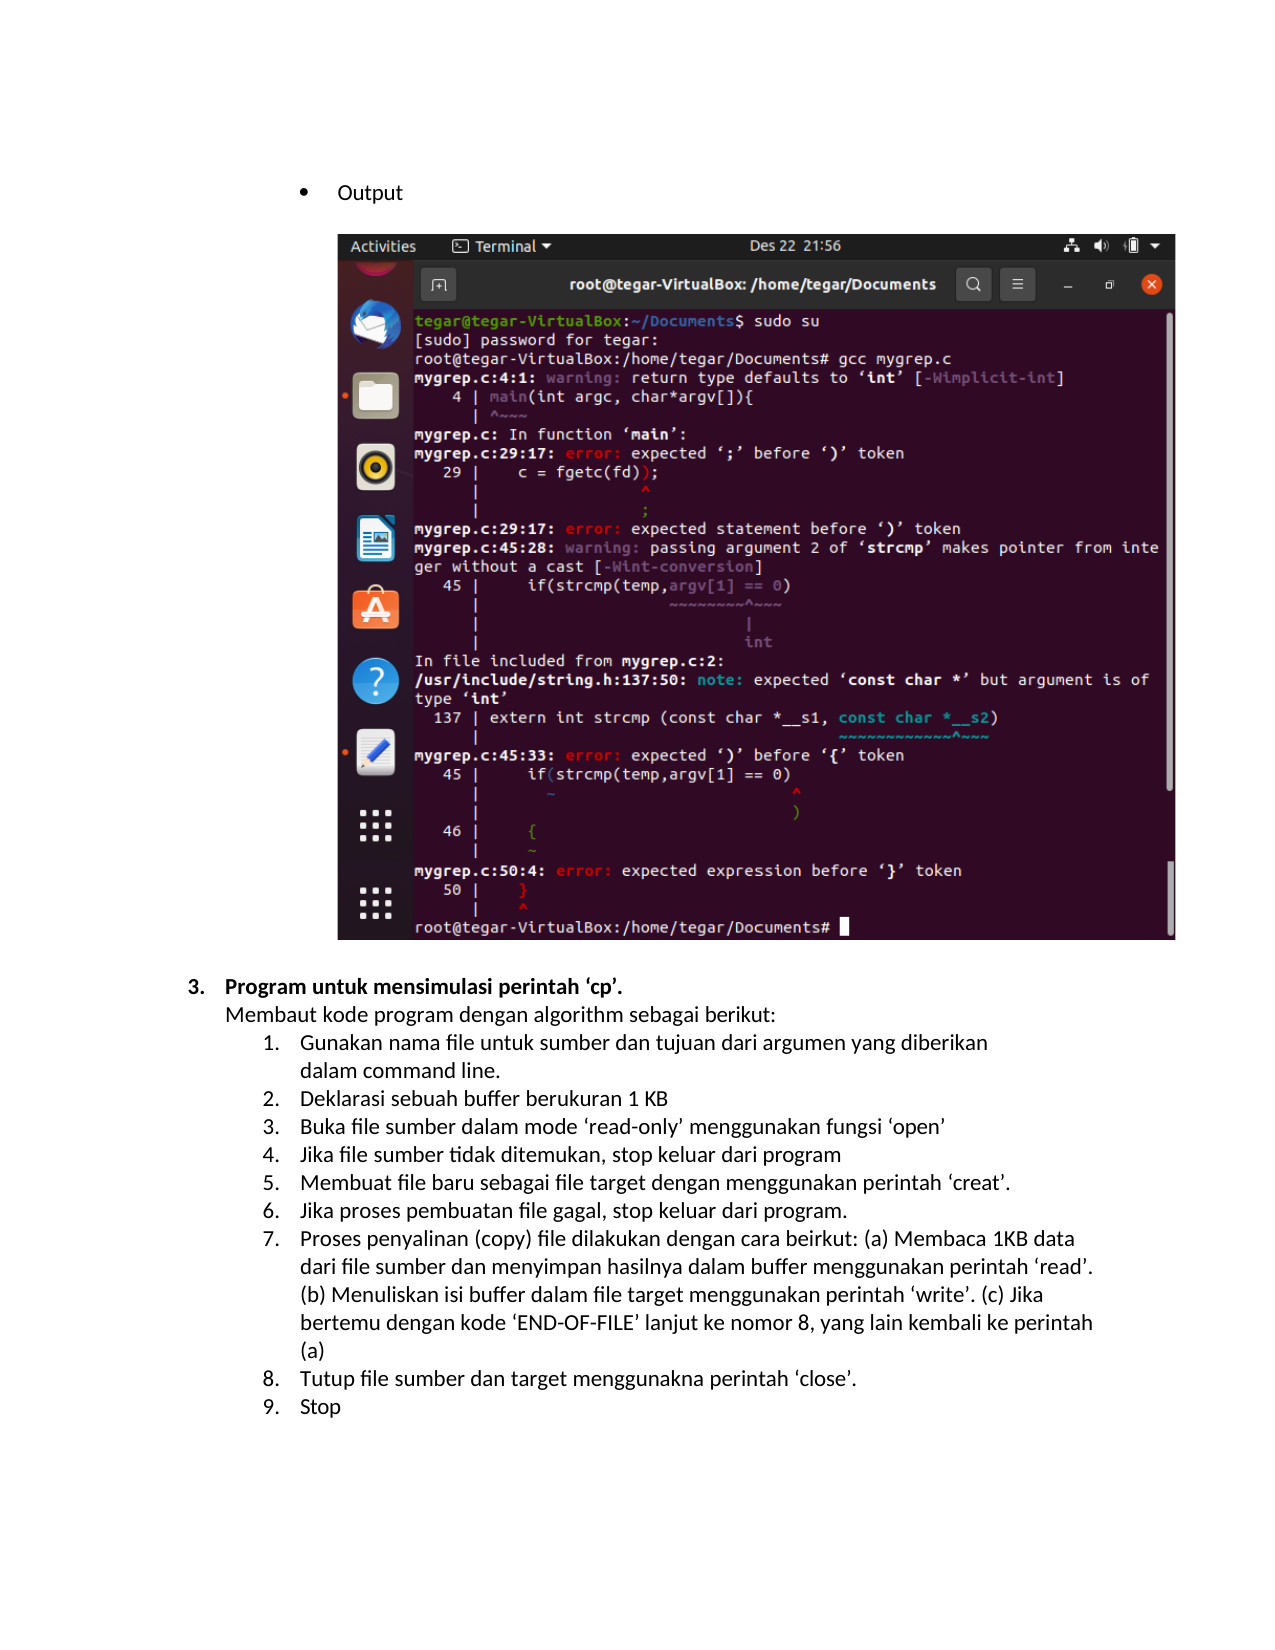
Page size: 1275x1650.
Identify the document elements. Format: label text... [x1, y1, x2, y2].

list Deklarasi sebuah buffer berukuran 1 KB [262, 1084, 1223, 1112]
list Tutup file sumber dan target menggunakna perintah ‘close’. [262, 1364, 1223, 1392]
list Stop [262, 1392, 1223, 1420]
list Proses penyalinan (copy) file dilakukan dengan cara beirkut: (a) Membaca 1KB data dari file sumber dan menyimpan hasilnya dalam buffer menggunakan perintah ‘read’. (b) Menuliskan isi buffer dalam file target menggunakan perintah ‘write’. (c) Jika bertemu dengan kode ‘END-OF-FILE’ lanjut ke nomor 8, yang lain kembali ke perintah (a) [262, 1224, 1116, 1364]
list Output [300, 178, 1223, 206]
list Membuat file baru sebagai file target dengan menggunakan perintah ‘creat’. [262, 1168, 1223, 1196]
list Jika proses pembuatan file gagal, stop keluar dari program. [262, 1196, 1223, 1224]
list Jika file sumber tidak ditemukan, stop keluar dari program [262, 1140, 1223, 1168]
list Gunakan nama file untuk sumber dan tujuan dari argumen yang diberikan dalam command line. [262, 1028, 1051, 1084]
list Buka file sumber dalam mode ‘read-only’ menggunakan fungsi ‘open’ [262, 1112, 1223, 1140]
text Membaut kode program dengan algorithm sebagai berikut: [225, 1000, 1223, 1028]
subtitle Program untuk mensimulasi perintah ‘cp’. [187, 972, 1223, 1000]
picture [337, 234, 1176, 940]
